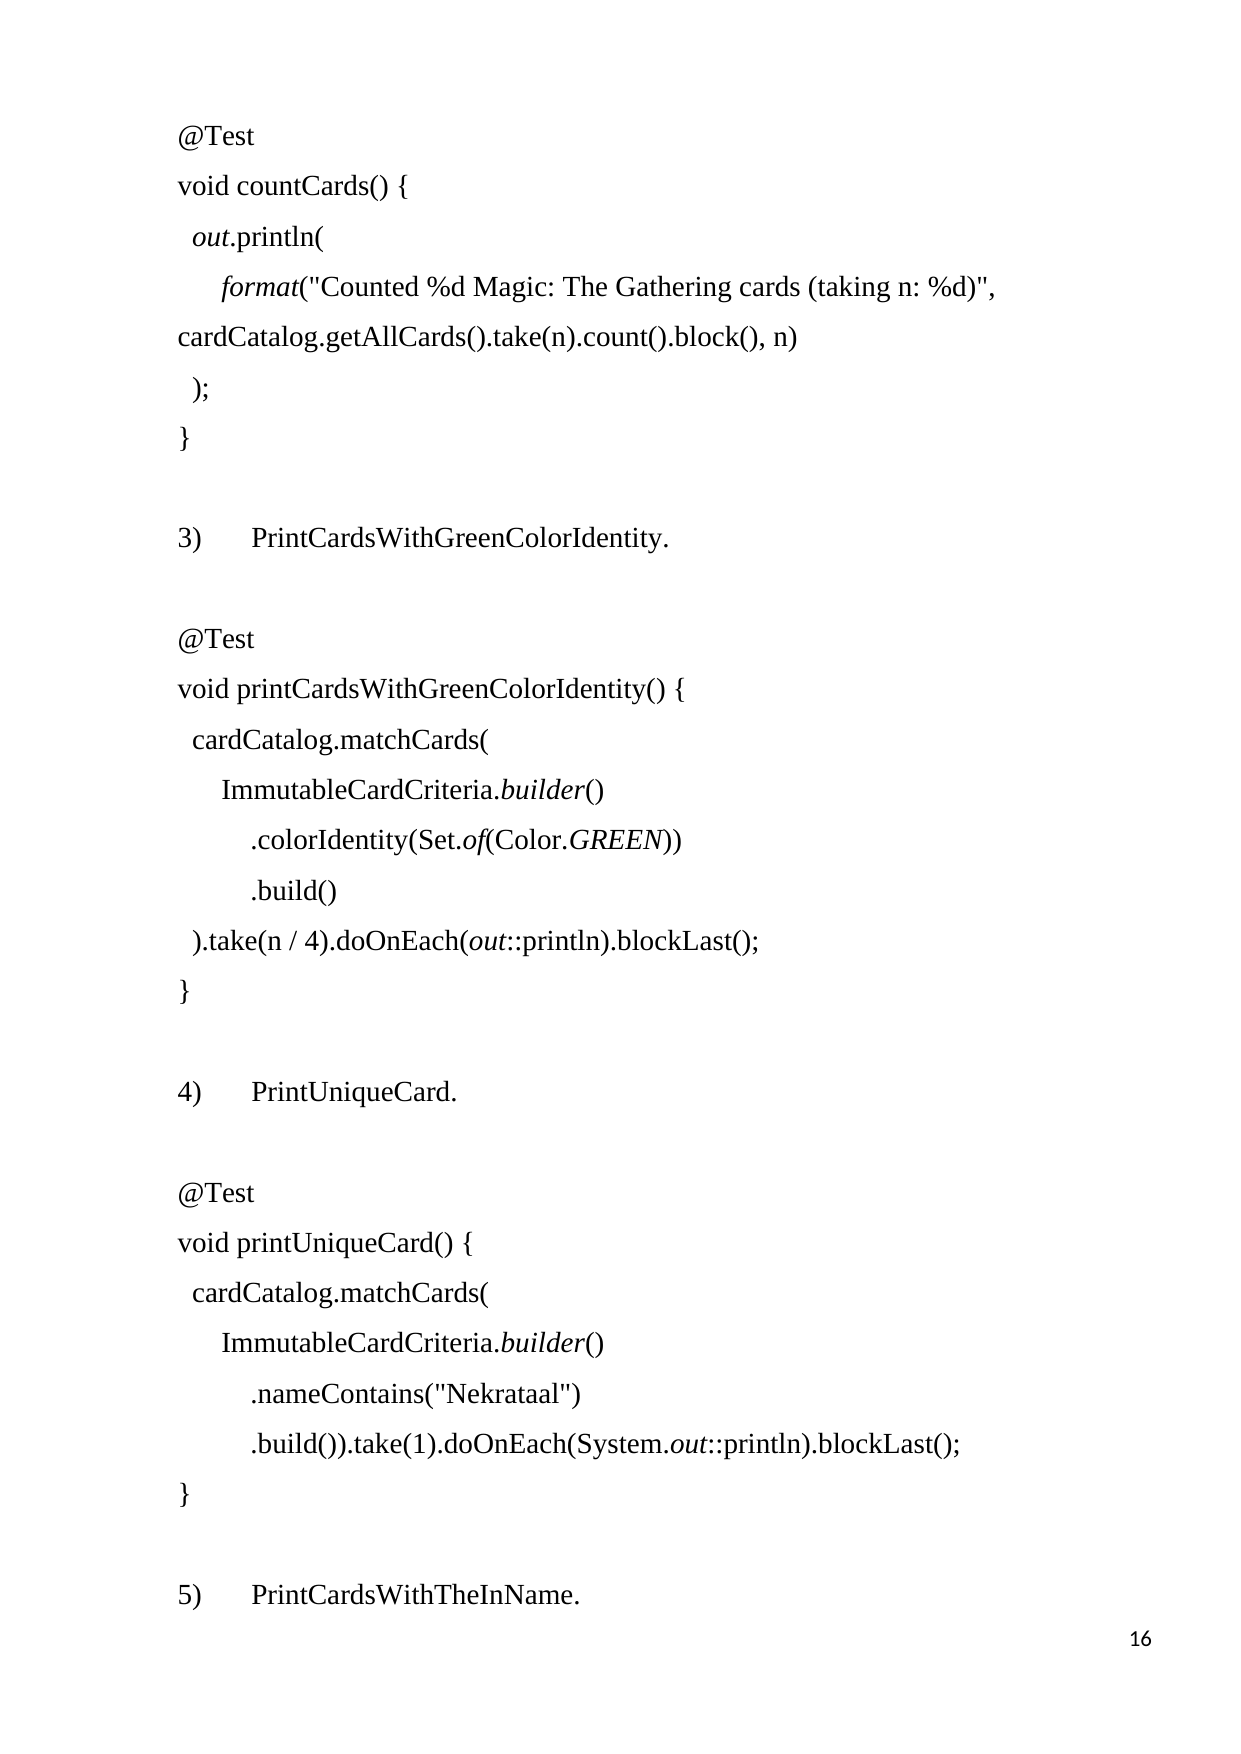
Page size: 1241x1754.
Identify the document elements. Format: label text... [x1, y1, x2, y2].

text @Test void printCardsWithGreenColorIdentity() { cardCatalog.matchCards( ImmutableCardCriteria.builder() .colorIdentity(Set.of(Color.GREEN)) .build() ).take(n / 4).doOnEach(out::println).blockLast(); } [177, 621, 1152, 1007]
list PrintCardsWithGreenColorIdentity. [177, 521, 1152, 554]
text @Test void countCards() { out.println( format("Counted %d Magic: The Gathering cards (taking n: %d)", cardCatalog.getAllCards().take(n).count().block(), n) ); } [177, 118, 1152, 453]
list PrintUniqueCard. [177, 1074, 1152, 1108]
list PrintCardsWithTheInName. [177, 1577, 1152, 1611]
text @Test void printUniqueCard() { cardCatalog.matchCards( ImmutableCardCriteria.builder() .nameContains("Nekrataal") .build()).take(1).doOnEach(System.out::println).blockLast(); } [177, 1175, 1152, 1510]
